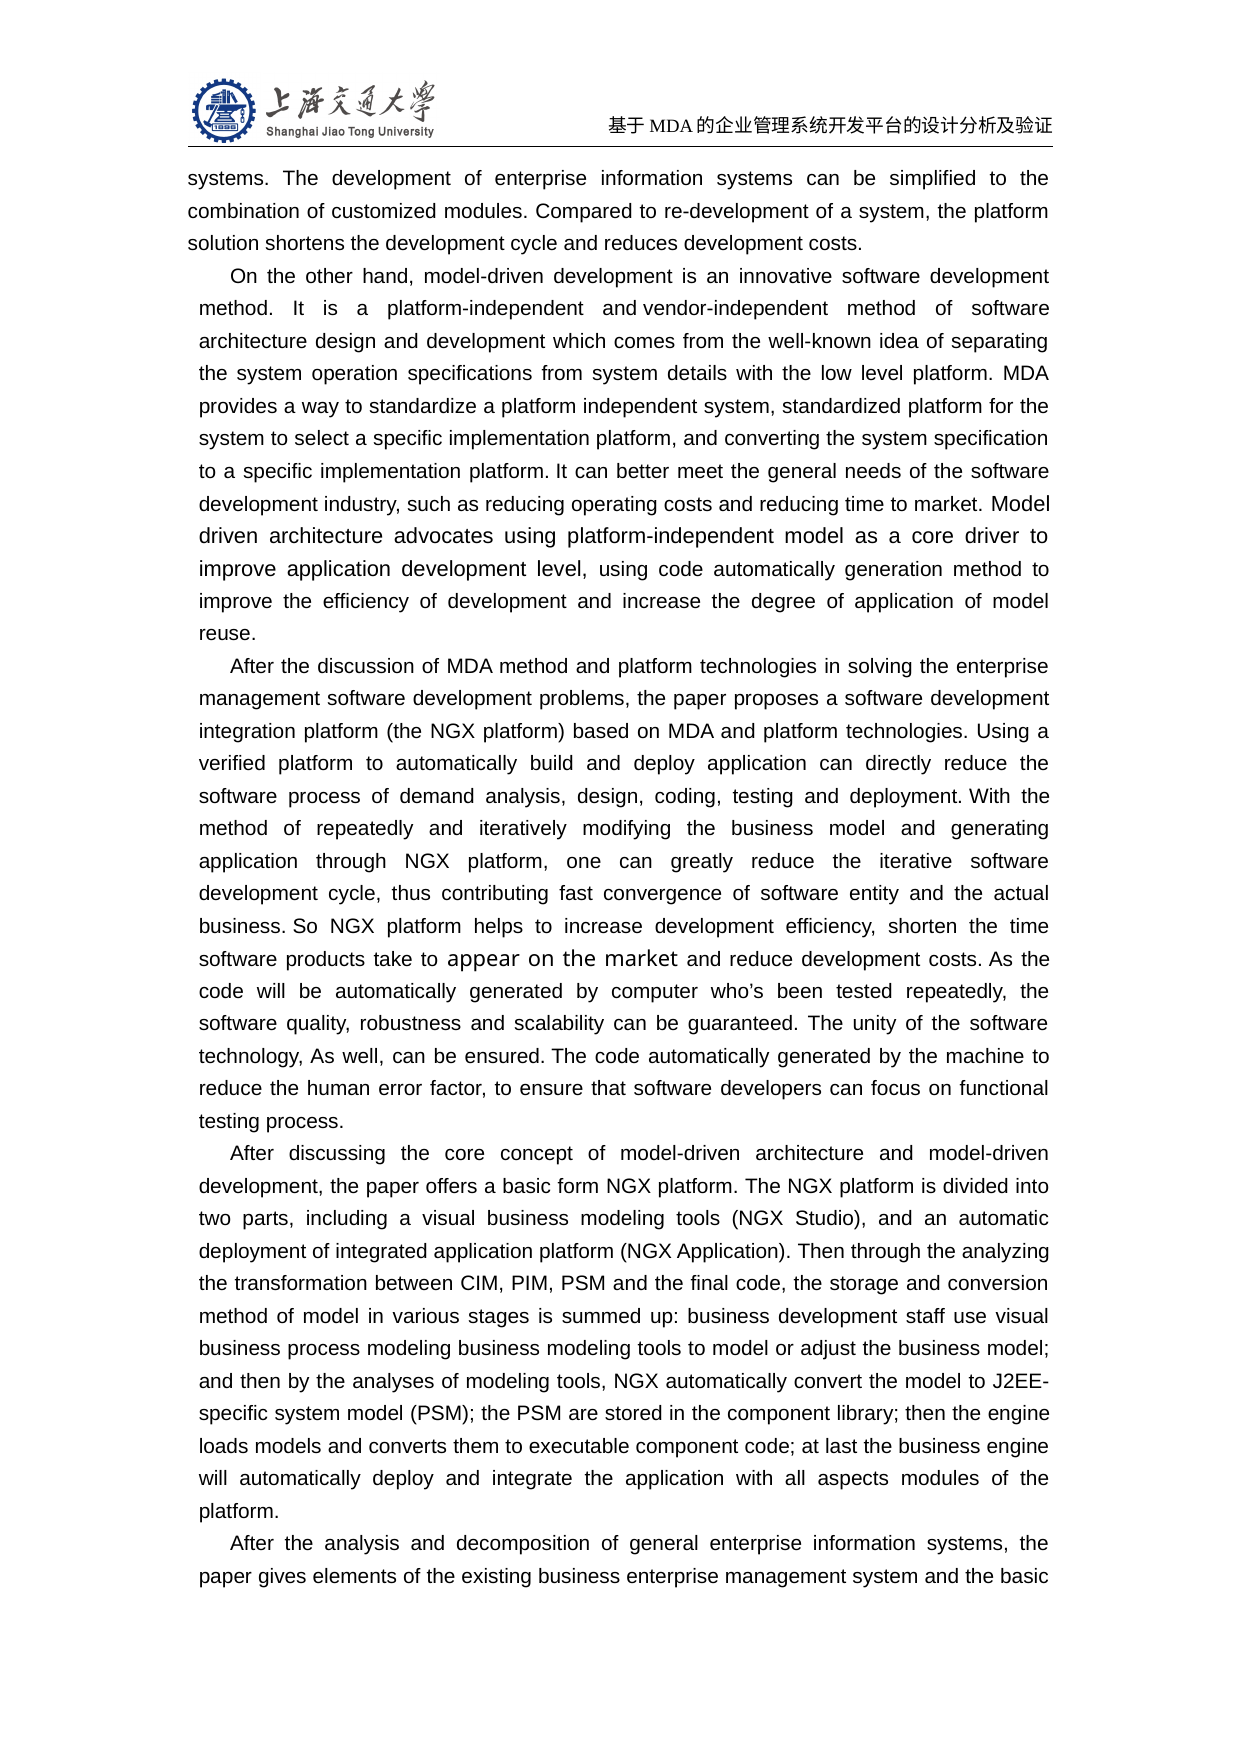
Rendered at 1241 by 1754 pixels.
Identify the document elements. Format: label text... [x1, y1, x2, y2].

picture [262, 72, 440, 143]
picture [187, 72, 261, 143]
text After discussing the core concept of model-driven architecture and model-driven development, the paper offers a basic form NGX platform. The NGX platform is divided into two parts, including a visual business modeling tools (NGX Studio), and an automatic deployment of integrated application platform (NGX Application). Then through the analyzing the transformation between CIM, PIM, PSM and the final code, the storage and conversion method of model in various stages is summed up: business development staff use visual business process modeling business modeling tools to model or adjust the business model; and then by the analyses of modeling tools, NGX automatically convert the model to J2EE- specific system model (PSM); the PSM are stored in the component library; then the engine loads models and converts them to executable component code; at last the business engine will automatically deploy and integrate the application with all aspects modules of the platform. [198, 1137, 1050, 1527]
text After the discussion of MDA method and platform technologies in solving the enterprise management software development problems, the paper proposes a software development integration platform (the NGX platform) based on MDA and platform technologies. Using a verified platform to automatically build and deploy application can directly reduce the software process of demand analysis, design, coding, testing and deployment. With the method of repeatedly and iteratively modifying the business model and generating application through NGX platform, one can greatly reduce the iterative software development cycle, thus contributing fast convergence of software entity and the actual business. So NGX platform helps to increase development efficiency, shorten the time software products take to appear on the market and reduce development costs. As the code will be automatically generated by computer who’s been tested repeatedly, the software quality, robustness and scalability can be guaranteed. The unity of the software technology, As well, can be ensured. The code automatically generated by the machine to reduce the human error factor, to ensure that software developers can focus on functional testing process. [198, 649, 1050, 1137]
text On the other hand, model-driven development is an innovative software development method. It is a platform-independent and vendor-independent method of software architecture design and development which comes from the well-known idea of separating the system operation specifications from system details with the low level platform. MDA provides a way to standardize a platform independent system, standardized platform for the system to select a specific implementation platform, and converting the system specification to a specific implementation platform. It can better meet the general needs of the software development industry, such as reducing operating costs and reducing time to market. Model driven architecture advocates using platform-independent model as a core driver to improve application development level, using code automatically generation method to improve the efficiency of development and increase the degree of application of model reuse. [198, 259, 1050, 649]
